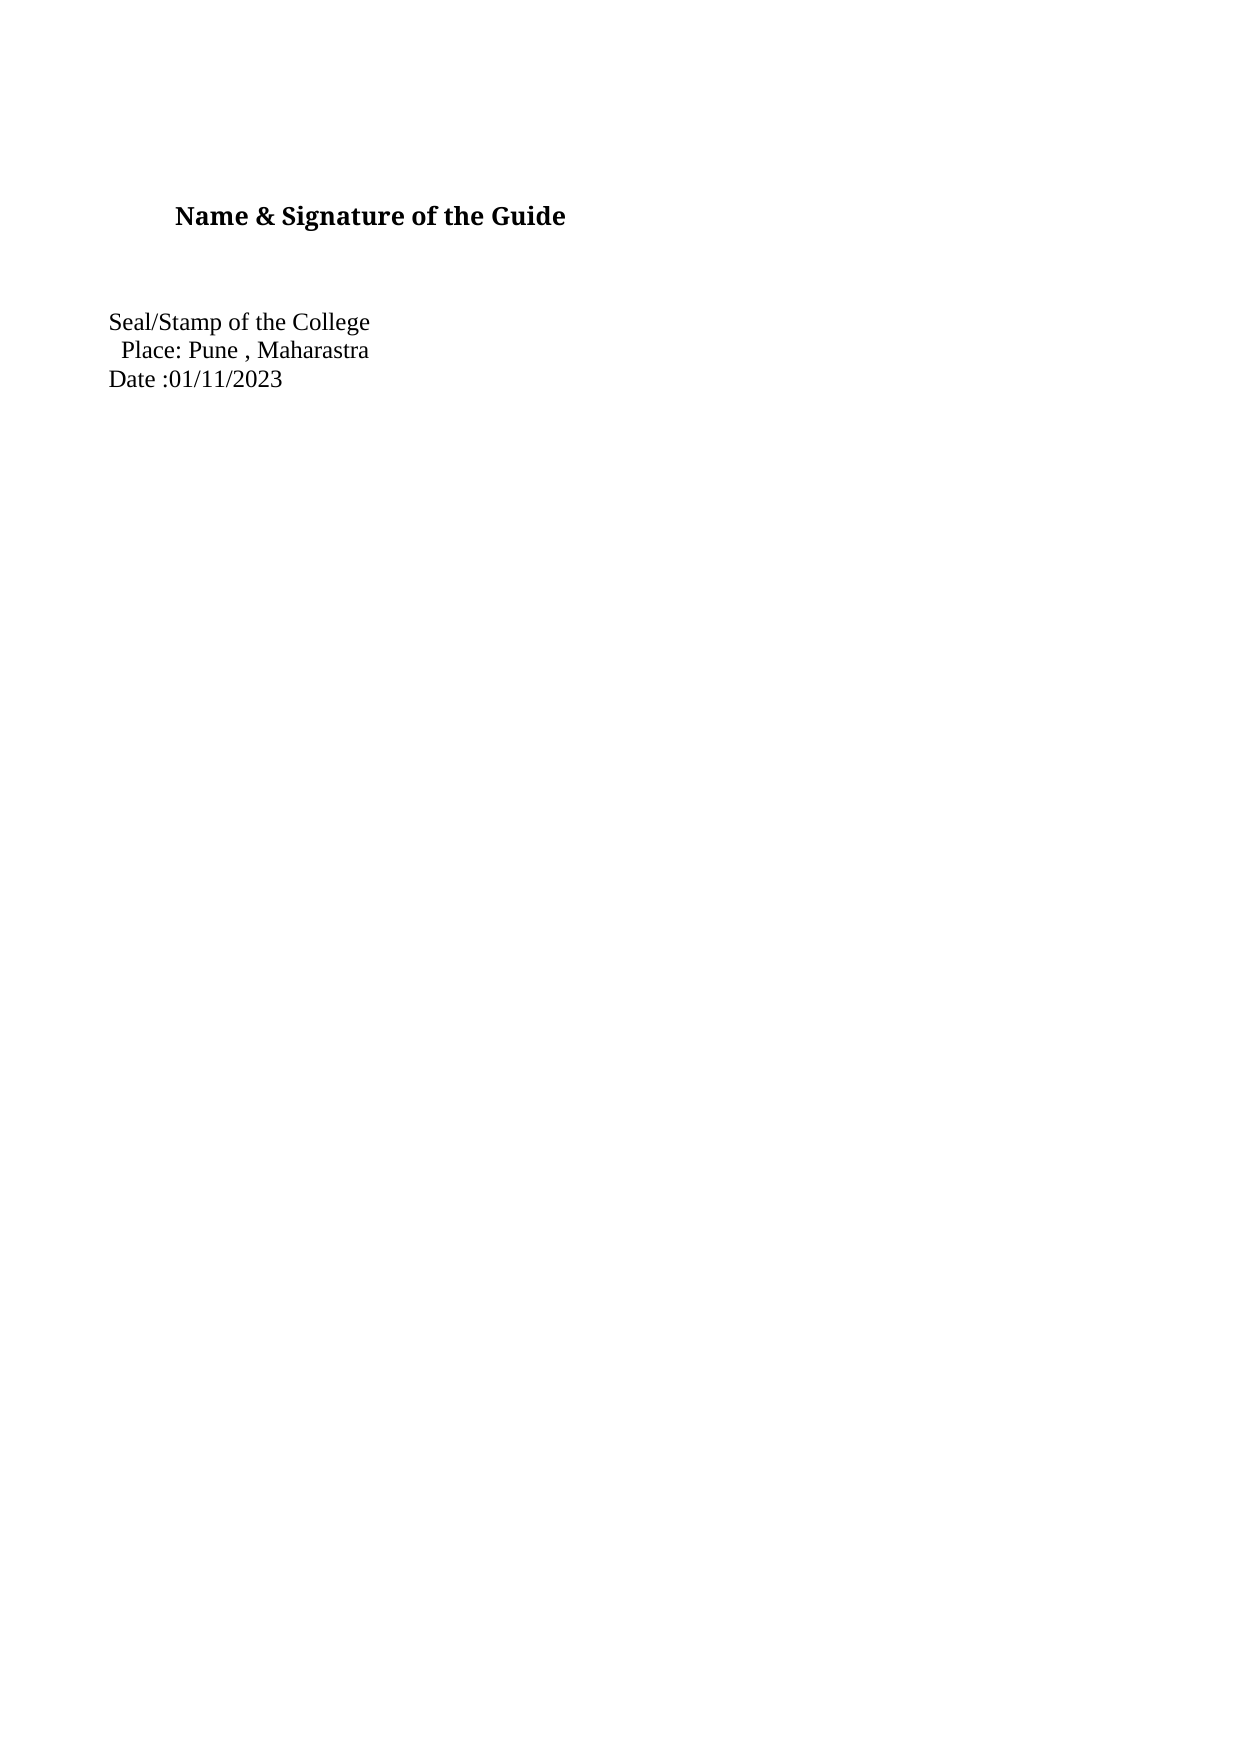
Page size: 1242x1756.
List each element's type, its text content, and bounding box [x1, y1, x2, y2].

text Date :01/11/2023 [108, 364, 439, 393]
text Name & Signature of the Guide [175, 199, 1177, 233]
text Place: Pune , Maharastra [108, 336, 439, 364]
text Seal/Stamp of the College [108, 307, 439, 336]
